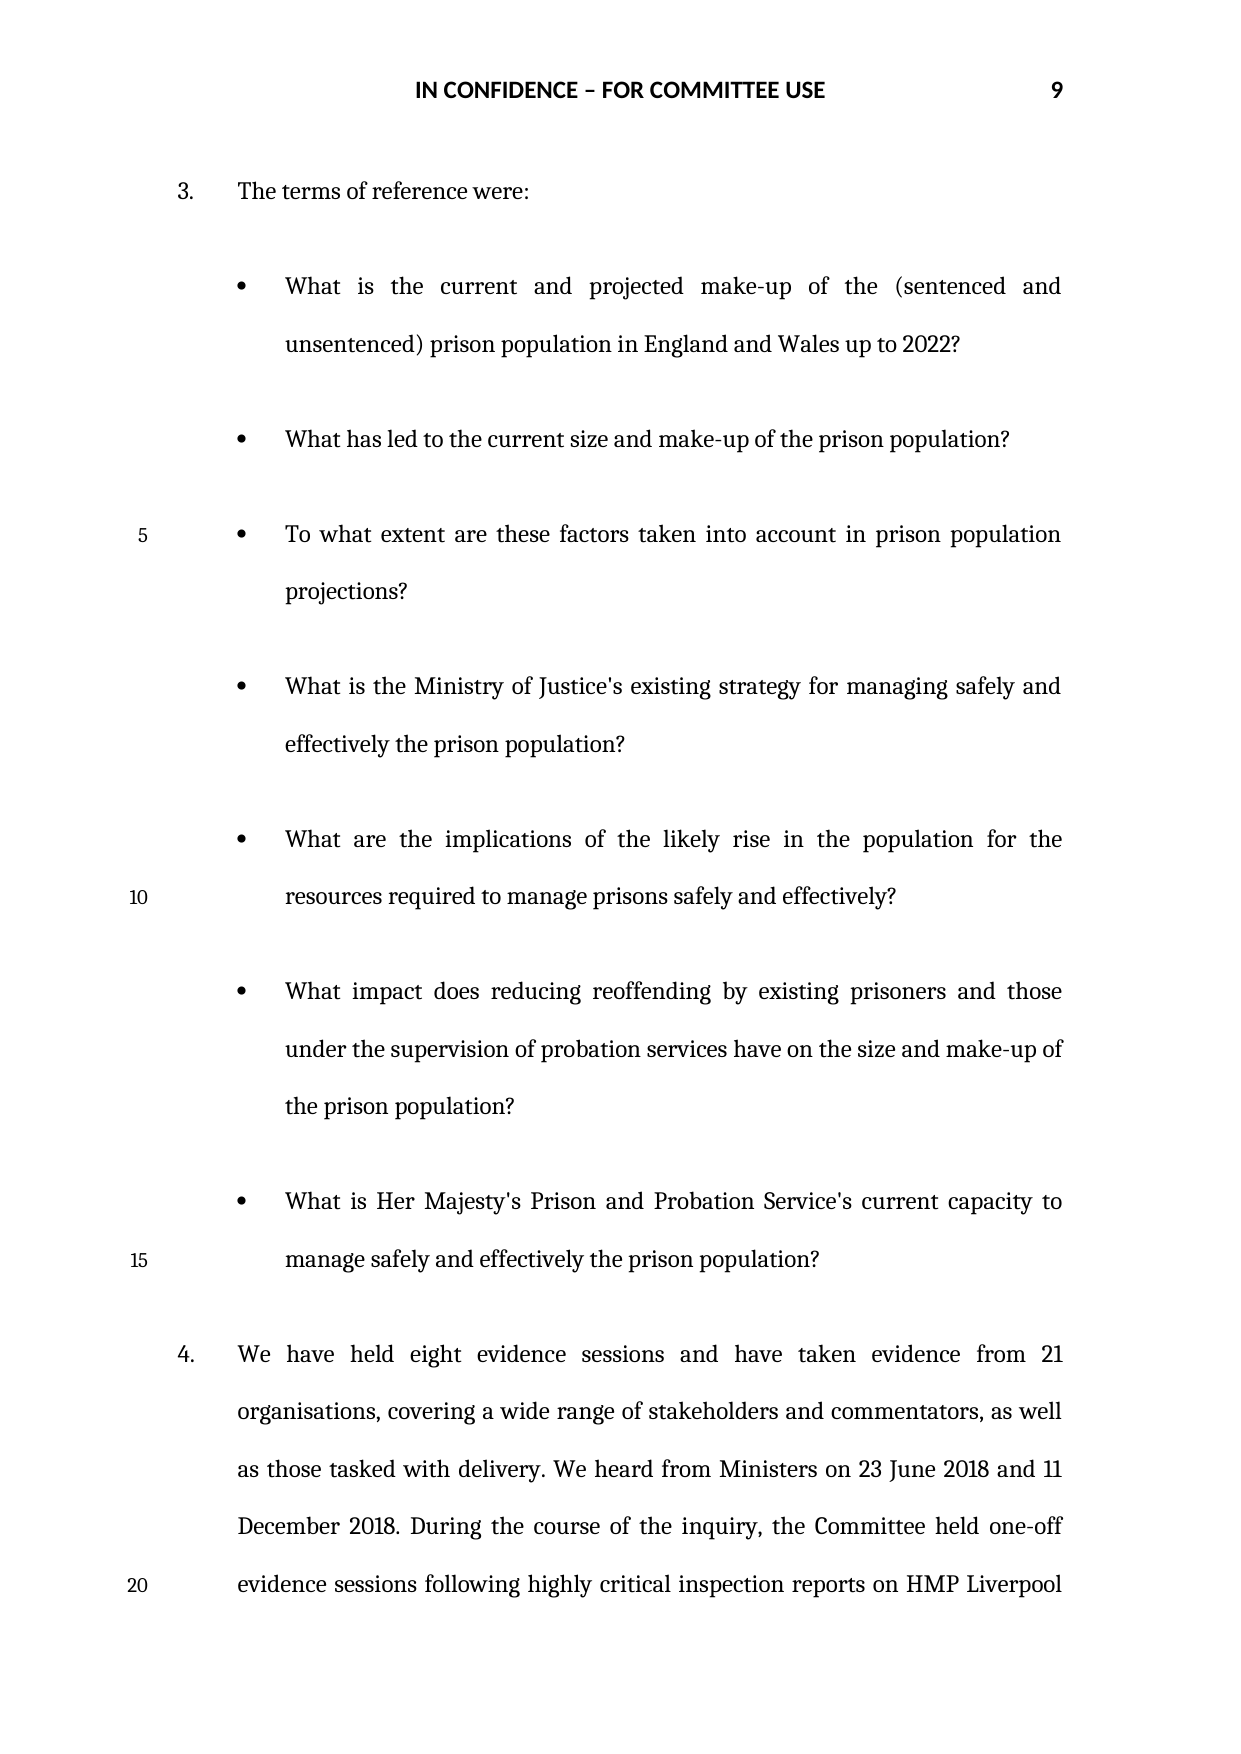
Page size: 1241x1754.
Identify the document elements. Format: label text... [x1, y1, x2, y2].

list What are the implications of the likely rise in the population for the resources required to manage prisons safely and effectively? [237, 825, 1063, 911]
list What impact does reducing reoffending by existing prisoners and those under the supervision of probation services have on the size and make-up of the prison population? [237, 977, 1063, 1121]
list To what extent are these factors taken into account in prison population projections? [237, 520, 1063, 606]
list What is the Ministry of Justice's existing strategy for managing safely and effectively the prison population? [237, 672, 1063, 758]
text The terms of reference were: [177, 177, 1063, 206]
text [177, 1340, 1063, 1598]
list What has led to the current size and make-up of the prison population? [237, 425, 1063, 453]
list What is the current and projected make-up of the (sentenced and unsentenced) prison population in England and Wales up to 2022? [237, 272, 1063, 358]
list What is Her Majesty's Prison and Probation Service's current capacity to manage safely and effectively the prison population? [237, 1187, 1063, 1273]
